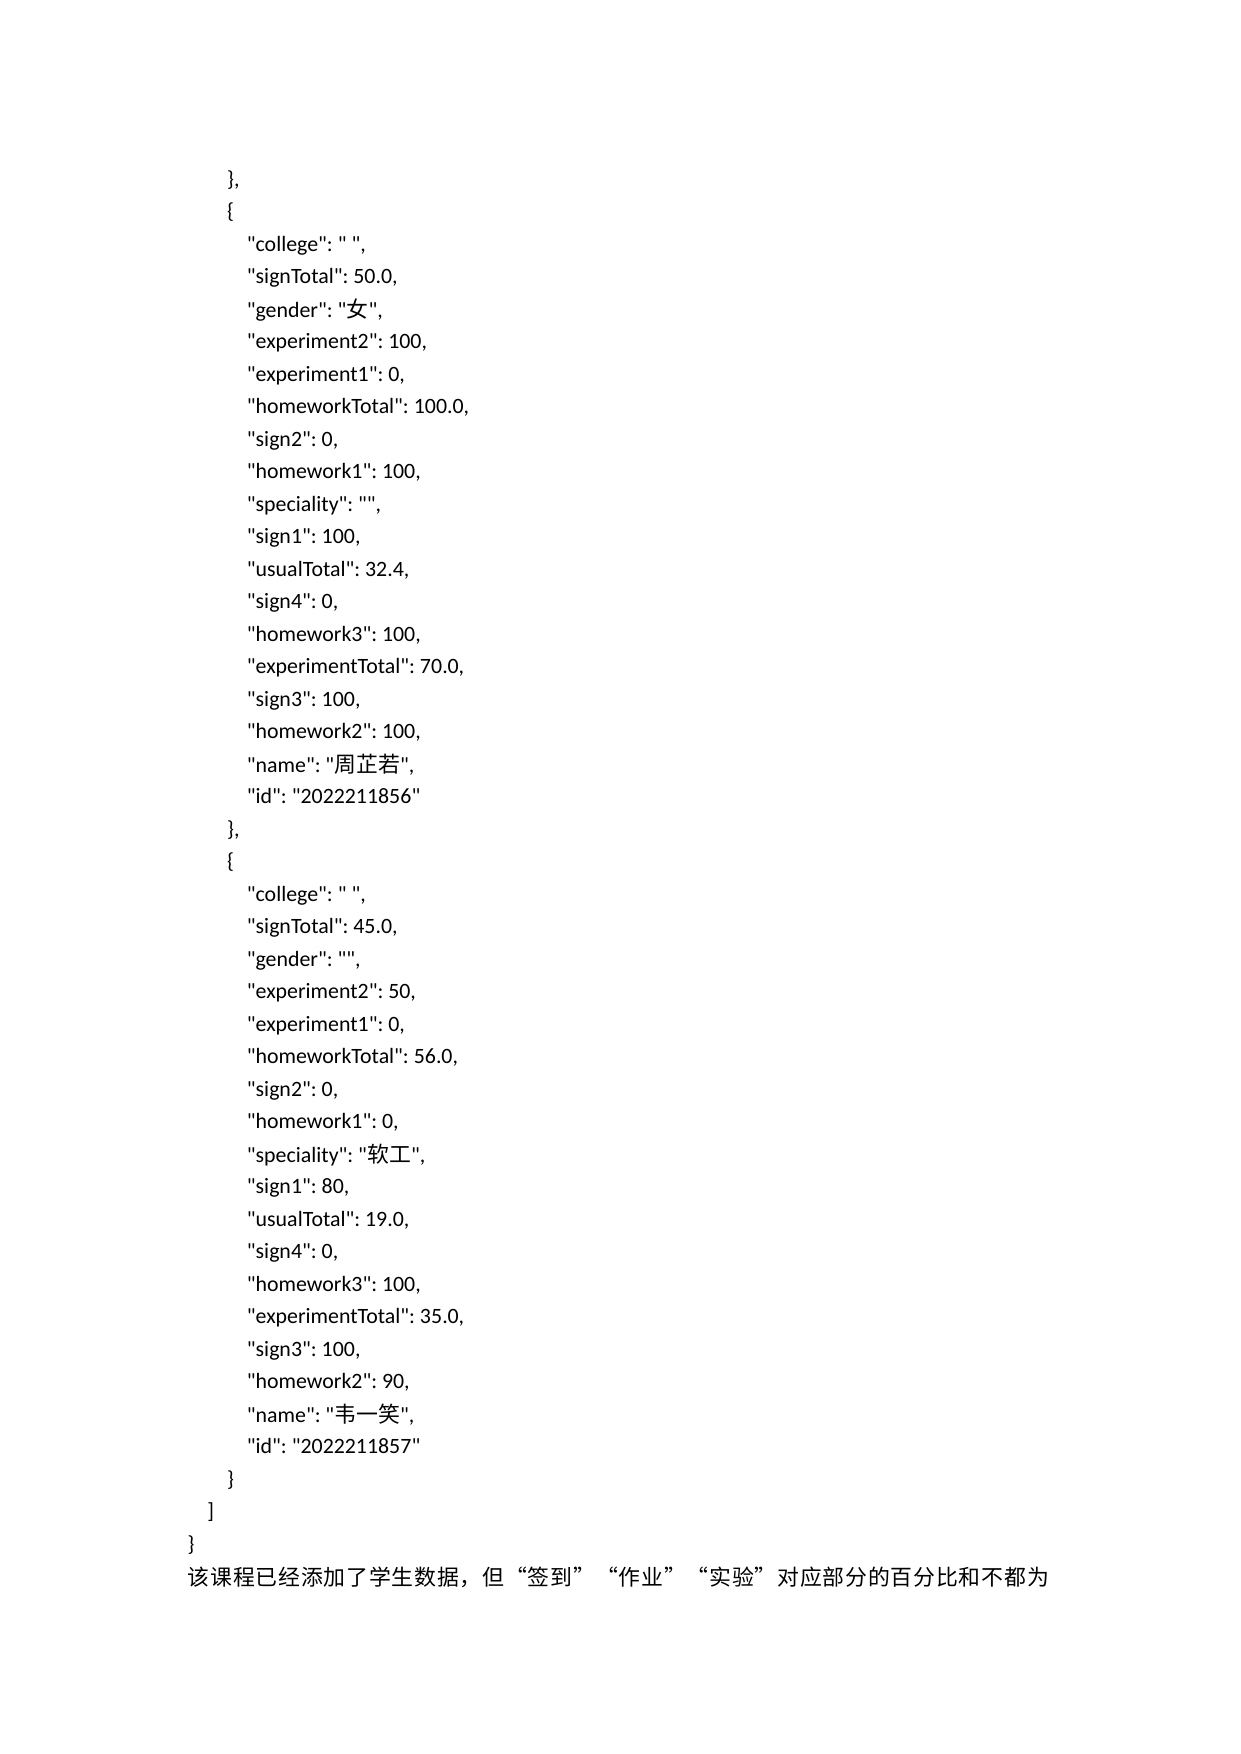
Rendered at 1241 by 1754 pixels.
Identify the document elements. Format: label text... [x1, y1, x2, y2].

text "sign3": 100, [187, 682, 1053, 714]
text "speciality": "软工", [187, 1137, 1053, 1169]
text "name": "周芷若", [187, 747, 1053, 779]
text "gender": "女", [187, 292, 1053, 324]
text "name": "韦一笑", [187, 1397, 1053, 1429]
text "college": " ", [187, 227, 1053, 259]
text "signTotal": 45.0, [187, 909, 1053, 942]
text "sign1": 80, [187, 1169, 1053, 1202]
text "college": " ", [187, 877, 1053, 909]
text ] [187, 1494, 1053, 1527]
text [187, 1527, 1053, 1592]
text "experiment2": 100, [187, 324, 1053, 357]
text "homeworkTotal": 56.0, [187, 1039, 1053, 1072]
text "usualTotal": 19.0, [187, 1202, 1053, 1234]
text { [187, 194, 1053, 227]
text "signTotal": 50.0, [187, 259, 1053, 292]
text "homework3": 100, [187, 617, 1053, 649]
text "id": "2022211857" [187, 1429, 1053, 1462]
text "experiment2": 50, [187, 974, 1053, 1007]
text "sign4": 0, [187, 1234, 1053, 1267]
text "homework3": 100, [187, 1267, 1053, 1299]
text } [187, 1462, 1053, 1494]
text "usualTotal": 32.4, [187, 552, 1053, 584]
text "sign2": 0, [187, 1072, 1053, 1104]
text "homeworkTotal": 100.0, [187, 389, 1053, 422]
text }, [187, 812, 1053, 844]
text "sign3": 100, [187, 1332, 1053, 1364]
text "homework1": 0, [187, 1104, 1053, 1137]
text { [187, 844, 1053, 877]
text "homework2": 90, [187, 1364, 1053, 1397]
text "homework1": 100, [187, 454, 1053, 487]
text "sign1": 100, [187, 519, 1053, 552]
text "sign4": 0, [187, 584, 1053, 617]
text "experiment1": 0, [187, 1007, 1053, 1039]
text "sign2": 0, [187, 422, 1053, 454]
text "homework2": 100, [187, 714, 1053, 747]
text "id": "2022211856" [187, 779, 1053, 812]
text }, [187, 162, 1053, 194]
text "experimentTotal": 70.0, [187, 649, 1053, 682]
text "experimentTotal": 35.0, [187, 1299, 1053, 1332]
text "speciality": "", [187, 487, 1053, 519]
text "experiment1": 0, [187, 357, 1053, 389]
text "gender": "", [187, 942, 1053, 974]
